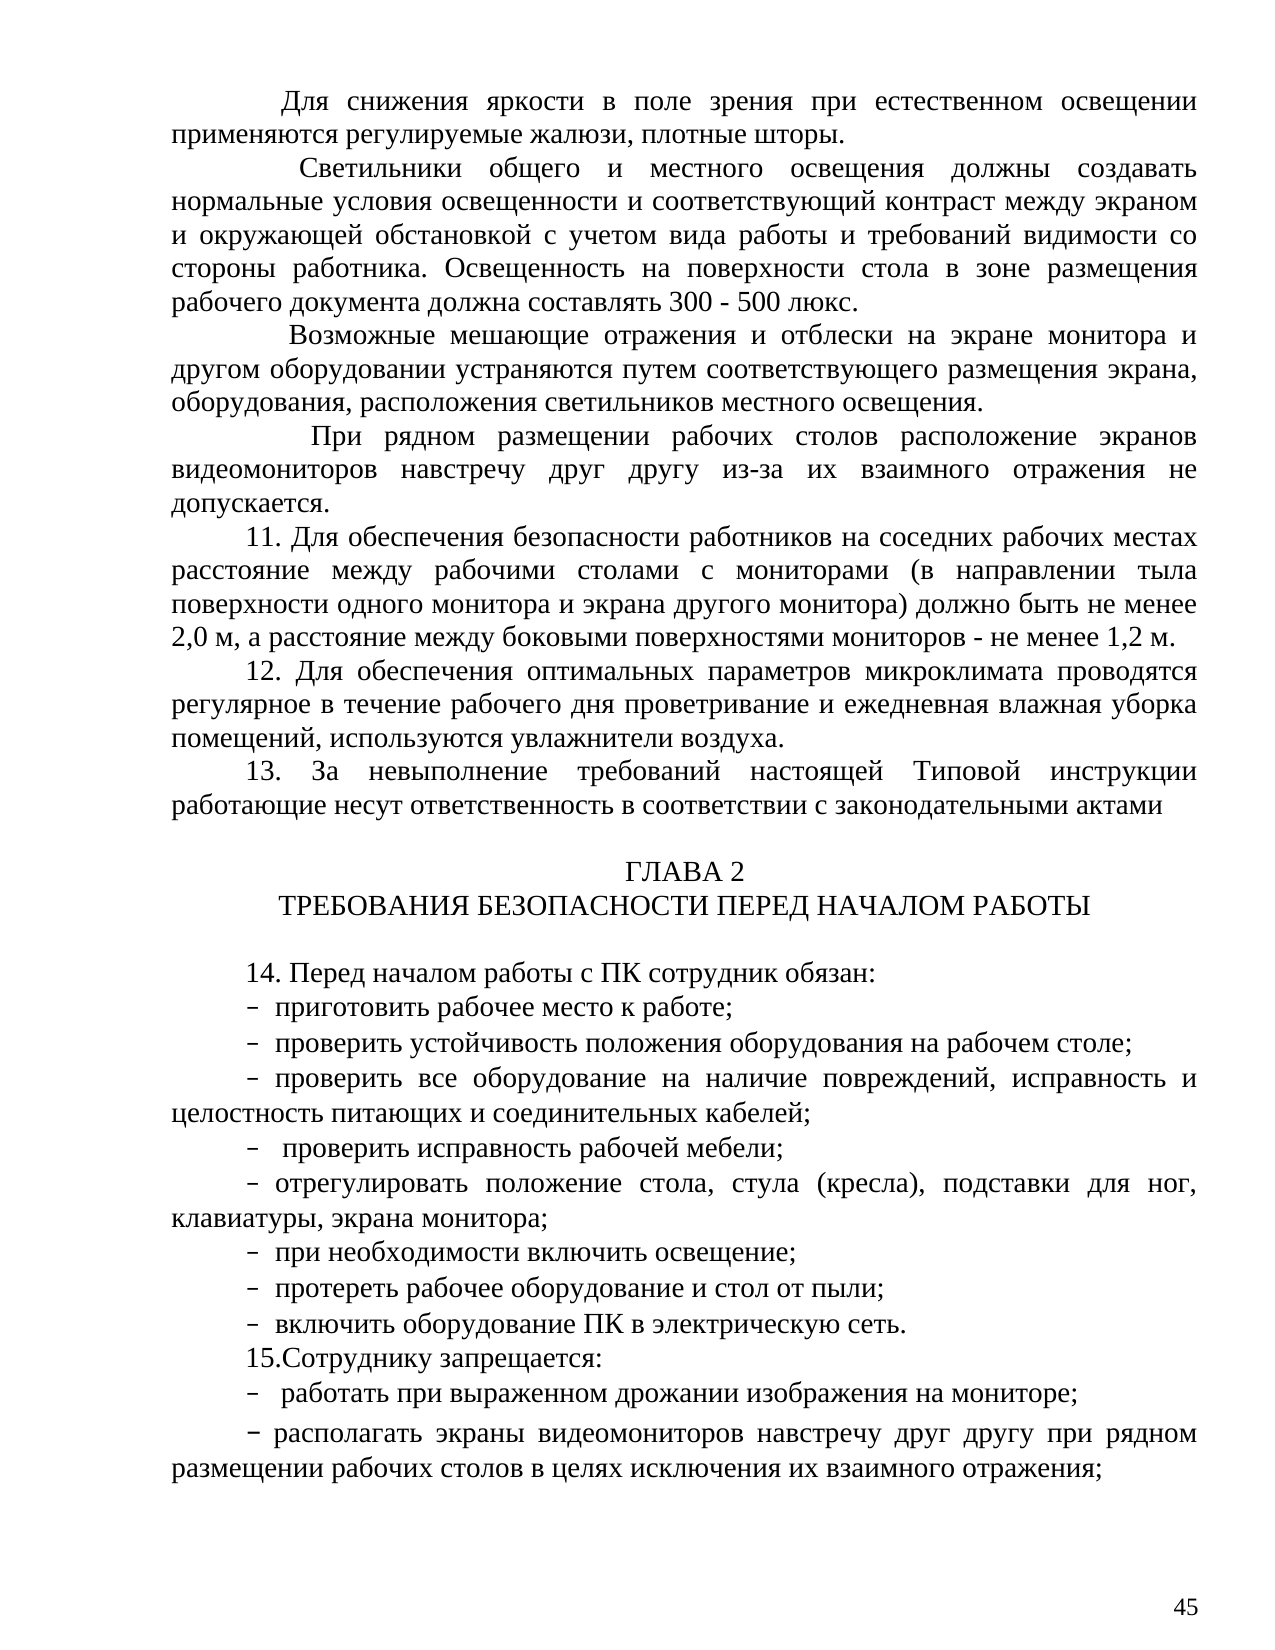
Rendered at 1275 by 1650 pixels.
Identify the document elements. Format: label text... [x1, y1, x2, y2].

list при необходимости включить освещение; [171, 1233, 1198, 1269]
text ТРЕБОВАНИЯ БЕЗОПАСНОСТИ ПЕРЕД НАЧАЛОМ РАБОТЫ [171, 888, 1198, 921]
text Для снижения яркости в поле зрения при естественном освещении применяются регулируемые жалюзи, плотные шторы. [171, 83, 1198, 150]
text Возможные мешающие отражения и отблески на экране монитора и другом оборудовании устраняются путем соответствующего размещения экрана, оборудования, расположения светильников местного освещения. [171, 317, 1198, 418]
list располагать экраны видеомониторов навстречу друг другу при рядном размещении рабочих столов в целях исключения их взаимного отражения; [171, 1409, 1198, 1484]
text 14. Перед началом работы с ПК сотрудник обязан: [171, 955, 1198, 988]
text ГЛАВА 2 [171, 854, 1198, 888]
list отрегулировать положение стола, стула (кресла), подставки для ног, клавиатуры, экрана монитора; [171, 1164, 1198, 1233]
text 12. Для обеспечения оптимальных параметров микроклимата проводятся регулярное в течение рабочего дня проветривание и ежедневная влажная уборка помещений, используются увлажнители воздуха. [171, 653, 1198, 753]
text При рядном размещении рабочих столов расположение экранов видеомониторов навстречу друг другу из-за их взаимного отражения не допускается. [171, 418, 1198, 519]
text Светильники общего и местного освещения должны создавать нормальные условия освещенности и соответствующий контраст между экраном и окружающей обстановкой с учетом вида работы и требований видимости со стороны работника. Освещенность на поверхности стола в зоне размещения рабочего документа должна составлять 300 - 500 люкс. [171, 150, 1198, 317]
list проверить исправность рабочей мебели; [171, 1129, 1198, 1164]
list включить оборудование ПК в электрическую сеть. [171, 1305, 1198, 1340]
list приготовить рабочее место к работе; [171, 988, 1198, 1024]
text 13. За невыполнение требований настоящей Типовой инструкции работающие несут ответственность в соответствии с законодательными актами [171, 753, 1198, 821]
list проверить все оборудование на наличие повреждений, исправность и целостность питающих и соединительных кабелей; [171, 1059, 1198, 1129]
text 11. Для обеспечения безопасности работников на соседних рабочих местах расстояние между рабочими столами с мониторами (в направлении тыла поверхности одного монитора и экрана другого монитора) должно быть не менее , а расстояние между боковыми поверхностями мониторов - не менее . [171, 519, 1198, 653]
list проверить устойчивость положения оборудования на рабочем столе; [171, 1024, 1198, 1059]
list работать при выраженном дрожании изображения на мониторе; [171, 1374, 1198, 1409]
text 15.Сотруднику запрещается: [171, 1340, 1198, 1374]
list протереть рабочее оборудование и стол от пыли; [171, 1269, 1198, 1305]
